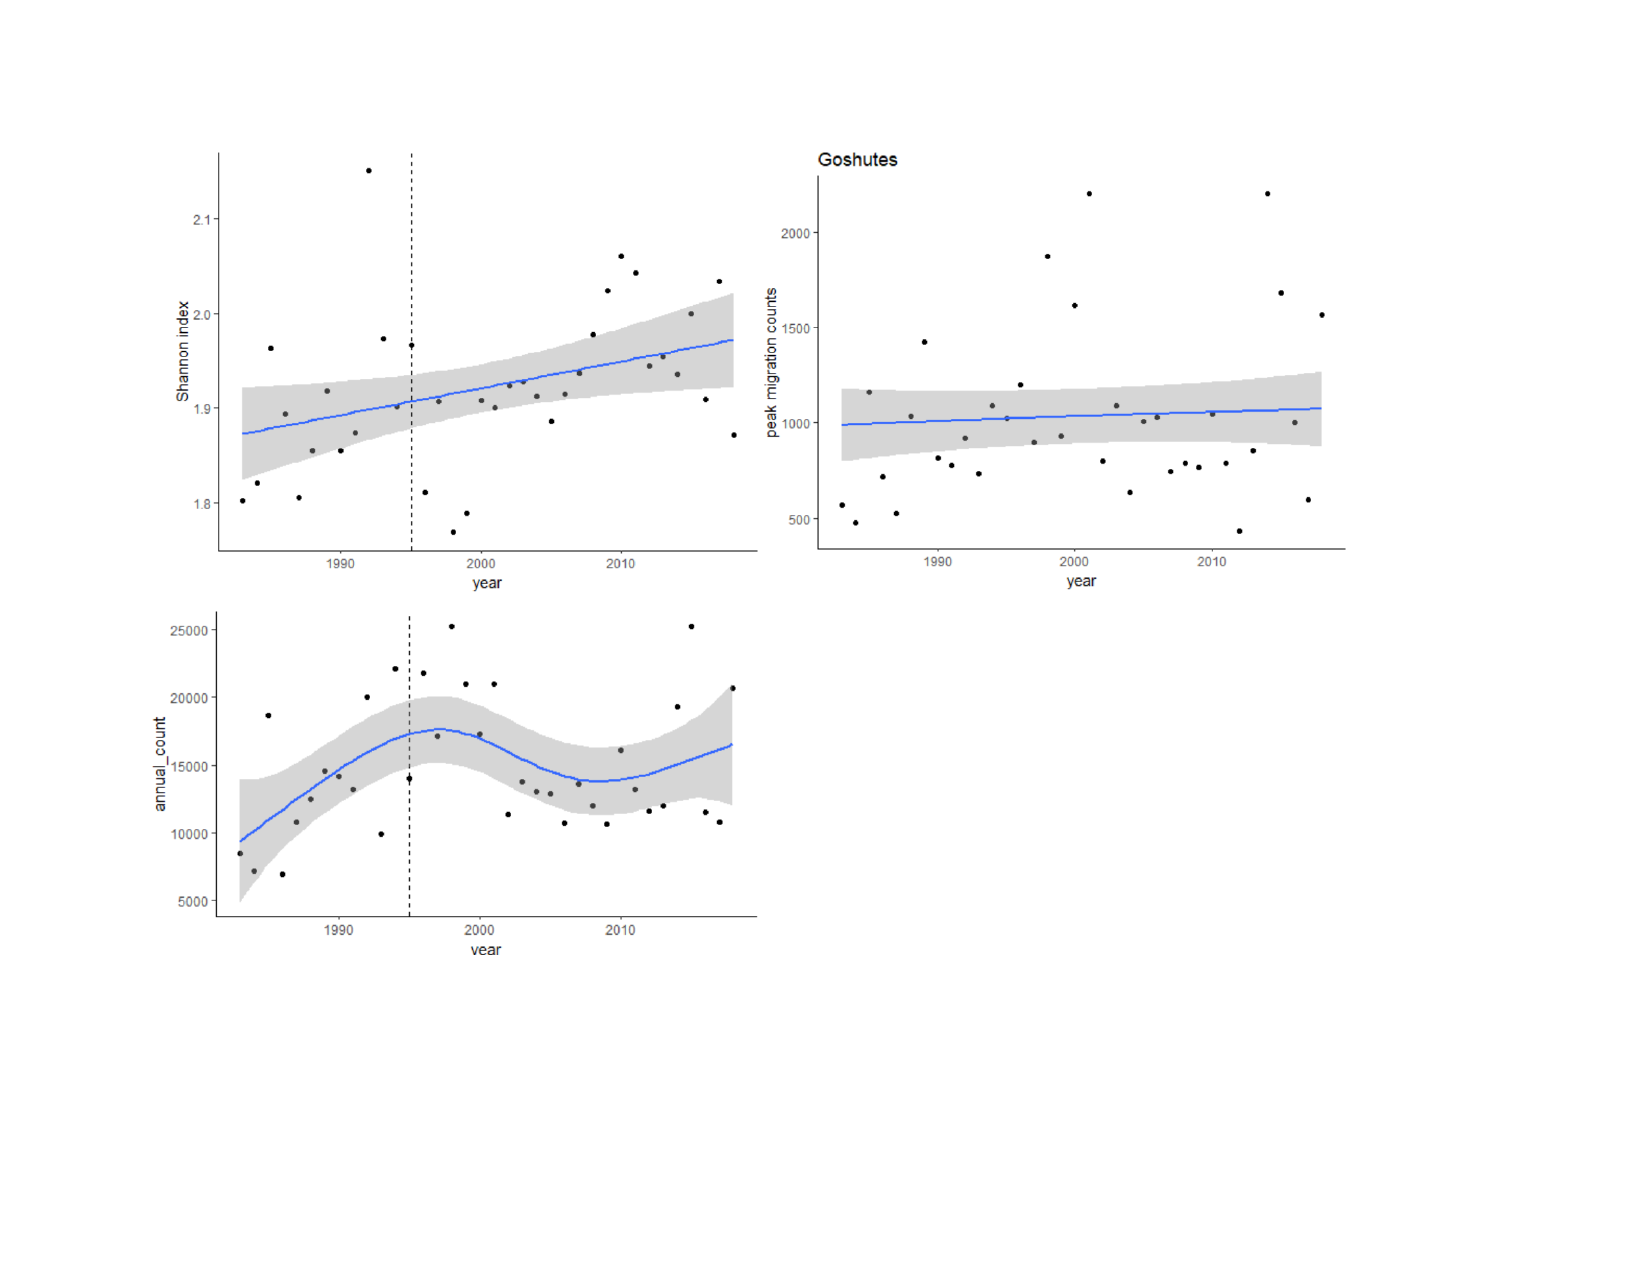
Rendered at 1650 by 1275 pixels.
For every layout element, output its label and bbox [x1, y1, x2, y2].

picture [170, 150, 1352, 593]
picture [150, 611, 764, 955]
